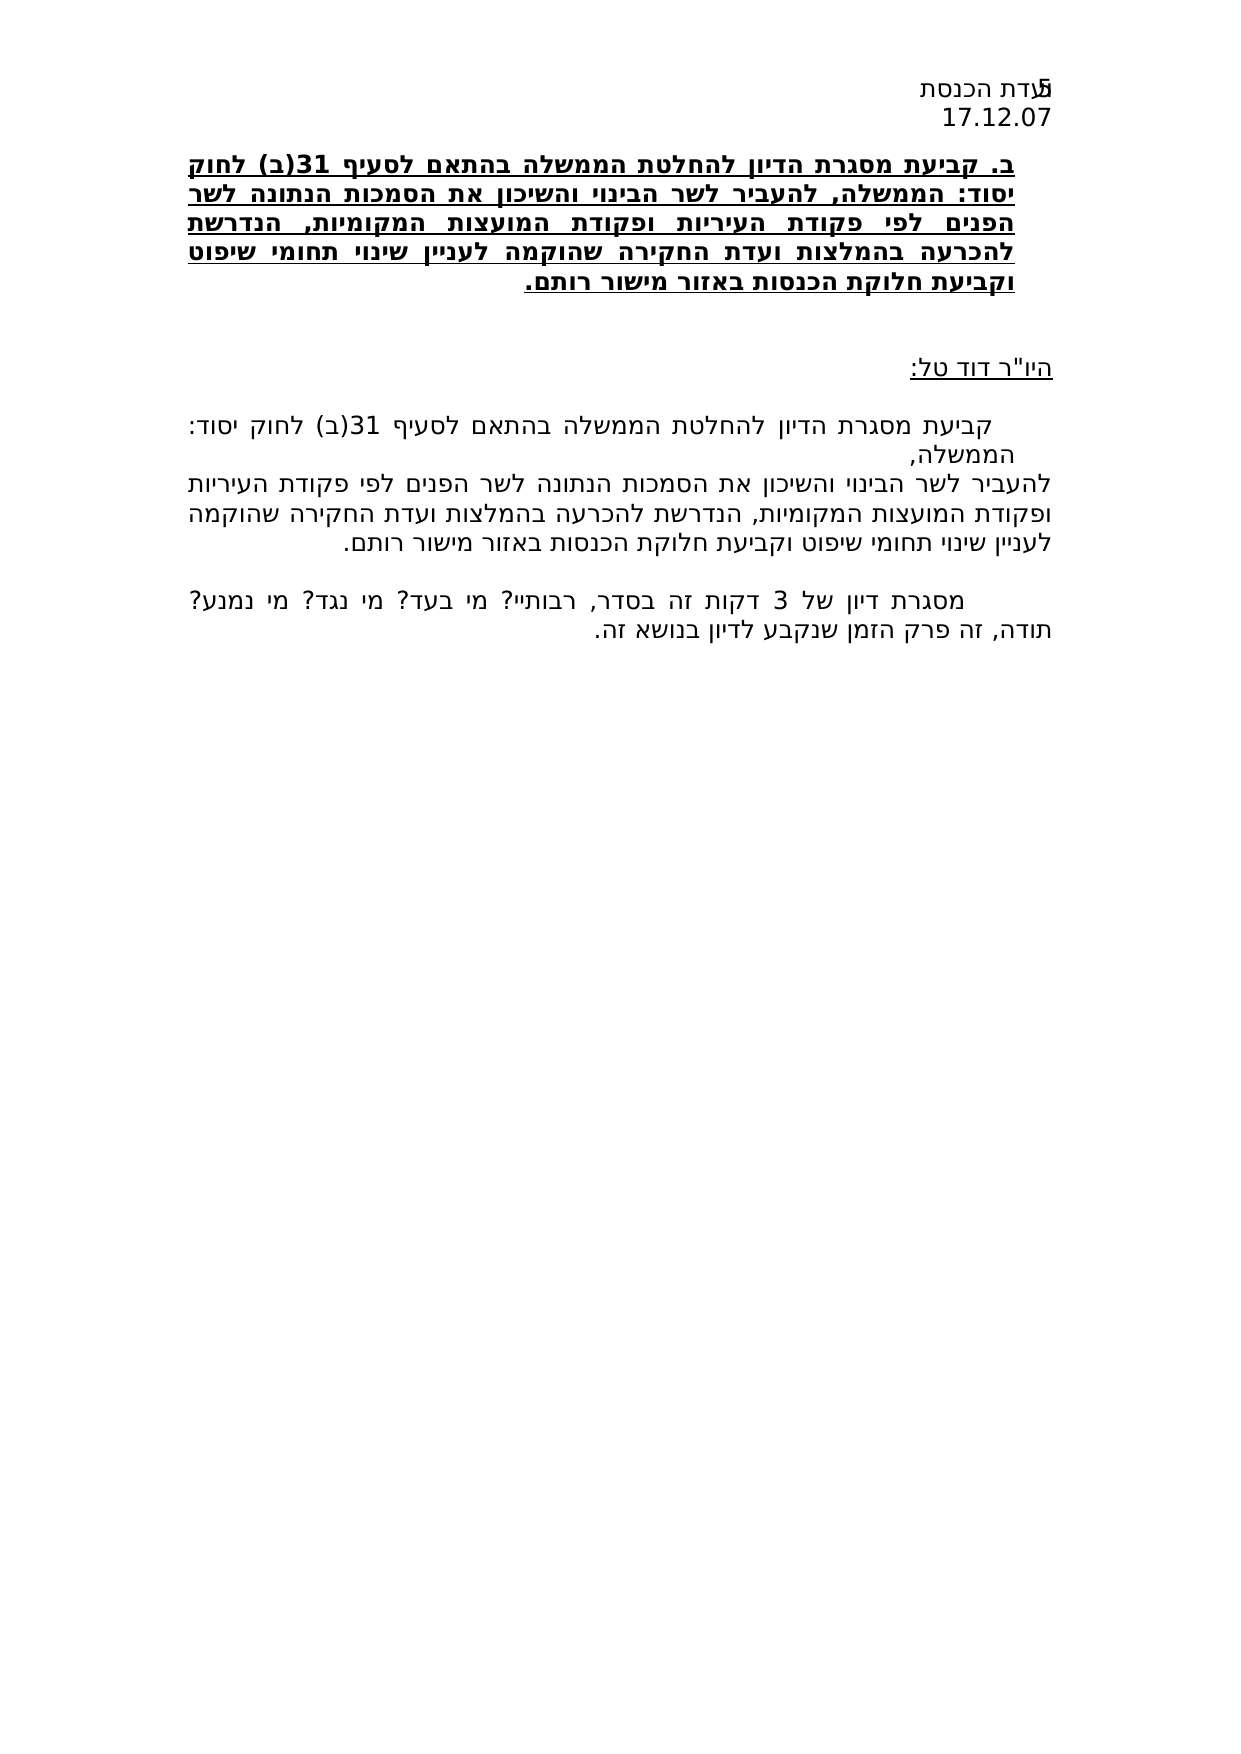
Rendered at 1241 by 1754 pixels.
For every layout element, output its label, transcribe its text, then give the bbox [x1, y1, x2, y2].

text ב. קביעת מסגרת הדיון להחלטת הממשלה בהתאם לסעיף 31(ב) לחוק יסוד: הממשלה, להעביר לשר הבינוי והשיכון את הסמכות הנתונה לשר הפנים לפי פקודת העיריות ופקודת המועצות המקומיות, הנדרשת להכרעה בהמלצות ועדת החקירה שהוקמה לעניין שינוי תחומי שיפוט וקביעת חלוקת הכנסות באזור מישור רותם. [187, 176, 1015, 233]
text מסגרת דיון של 3 דקות זה בסדר, רבותיי? מי בעד? מי נגד? מי נמנע? תודה, זה פרק הזמן שנקבע לדיון בנושא זה. [187, 586, 1053, 644]
text קביעת מסגרת הדיון להחלטת הממשלה בהתאם לסעיף 31(ב) לחוק יסוד: הממשלה, [187, 411, 1015, 469]
text ב. קביעת מסגרת הדיון להחלטת הממשלה בהתאם לסעיף 31(ב) לחוק יסוד: הממשלה, להעביר לשר הבינוי והשיכון את הסמכות הנתונה לשר הפנים לפי פקודת העיריות ופקודת המועצות המקומיות, הנדרשת להכרעה בהמלצות ועדת החקירה שהוקמה לעניין שינוי תחומי שיפוט וקביעת חלוקת הכנסות באזור מישור רותם. [187, 234, 1015, 263]
text ב. קביעת מסגרת הדיון להחלטת הממשלה בהתאם לסעיף 31(ב) לחוק יסוד: הממשלה, להעביר לשר הבינוי והשיכון את הסמכות הנתונה לשר הפנים לפי פקודת העיריות ופקודת המועצות המקומיות, הנדרשת להכרעה בהמלצות ועדת החקירה שהוקמה לעניין שינוי תחומי שיפוט וקביעת חלוקת הכנסות באזור מישור רותם. [187, 150, 1015, 175]
text ב. קביעת מסגרת הדיון להחלטת הממשלה בהתאם לסעיף 31(ב) לחוק יסוד: הממשלה, להעביר לשר הבינוי והשיכון את הסמכות הנתונה לשר הפנים לפי פקודת העיריות ופקודת המועצות המקומיות, הנדרשת להכרעה בהמלצות ועדת החקירה שהוקמה לעניין שינוי תחומי שיפוט וקביעת חלוקת הכנסות באזור מישור רותם. [187, 264, 1015, 296]
text להעביר לשר הבינוי והשיכון את הסמכות הנתונה לשר הפנים לפי פקודת העיריות ופקודת המועצות המקומיות, הנדרשת להכרעה בהמלצות ועדת החקירה שהוקמה לעניין שינוי תחומי שיפוט וקביעת חלוקת הכנסות באזור מישור רותם. [187, 469, 1053, 557]
text היו"ר דוד טל: [187, 353, 1053, 382]
